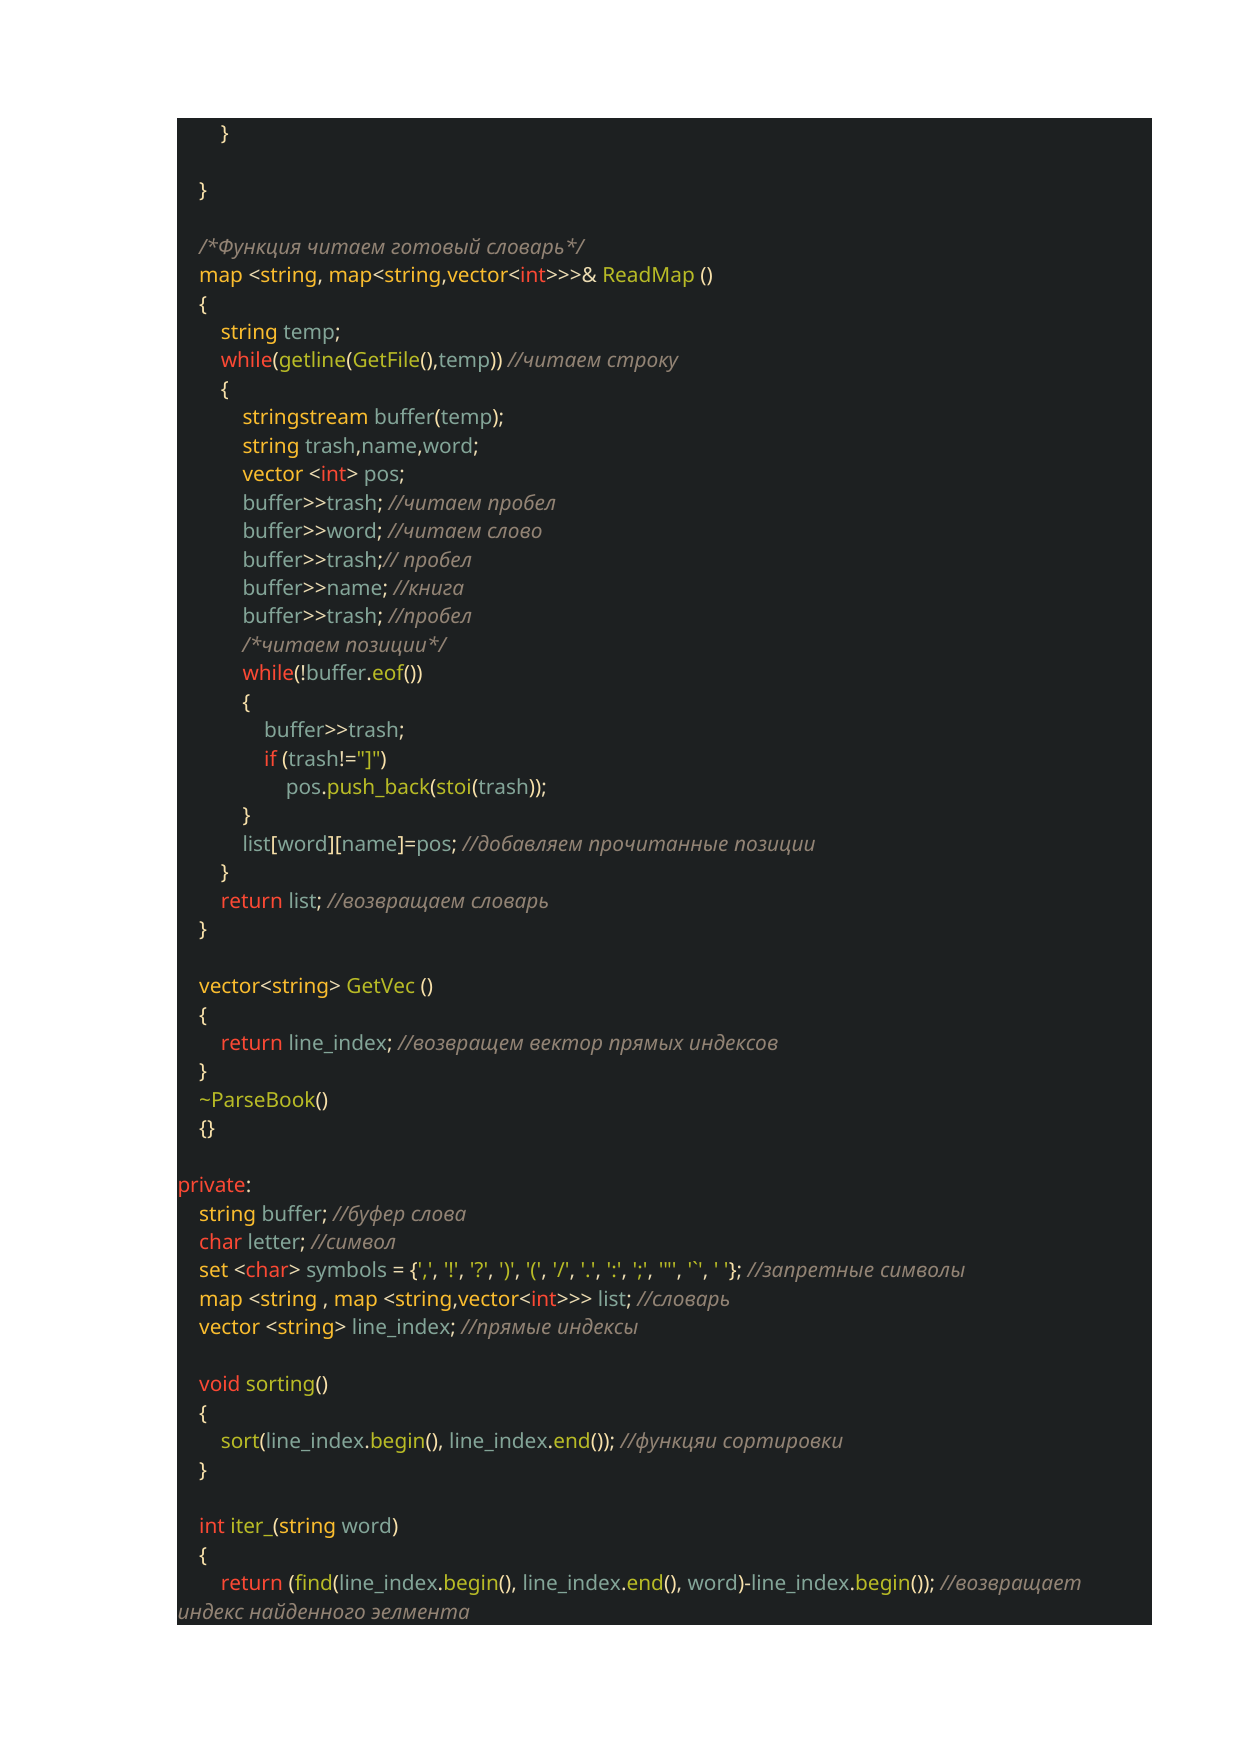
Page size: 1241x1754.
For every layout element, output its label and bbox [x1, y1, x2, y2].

text [177, 118, 1152, 1625]
